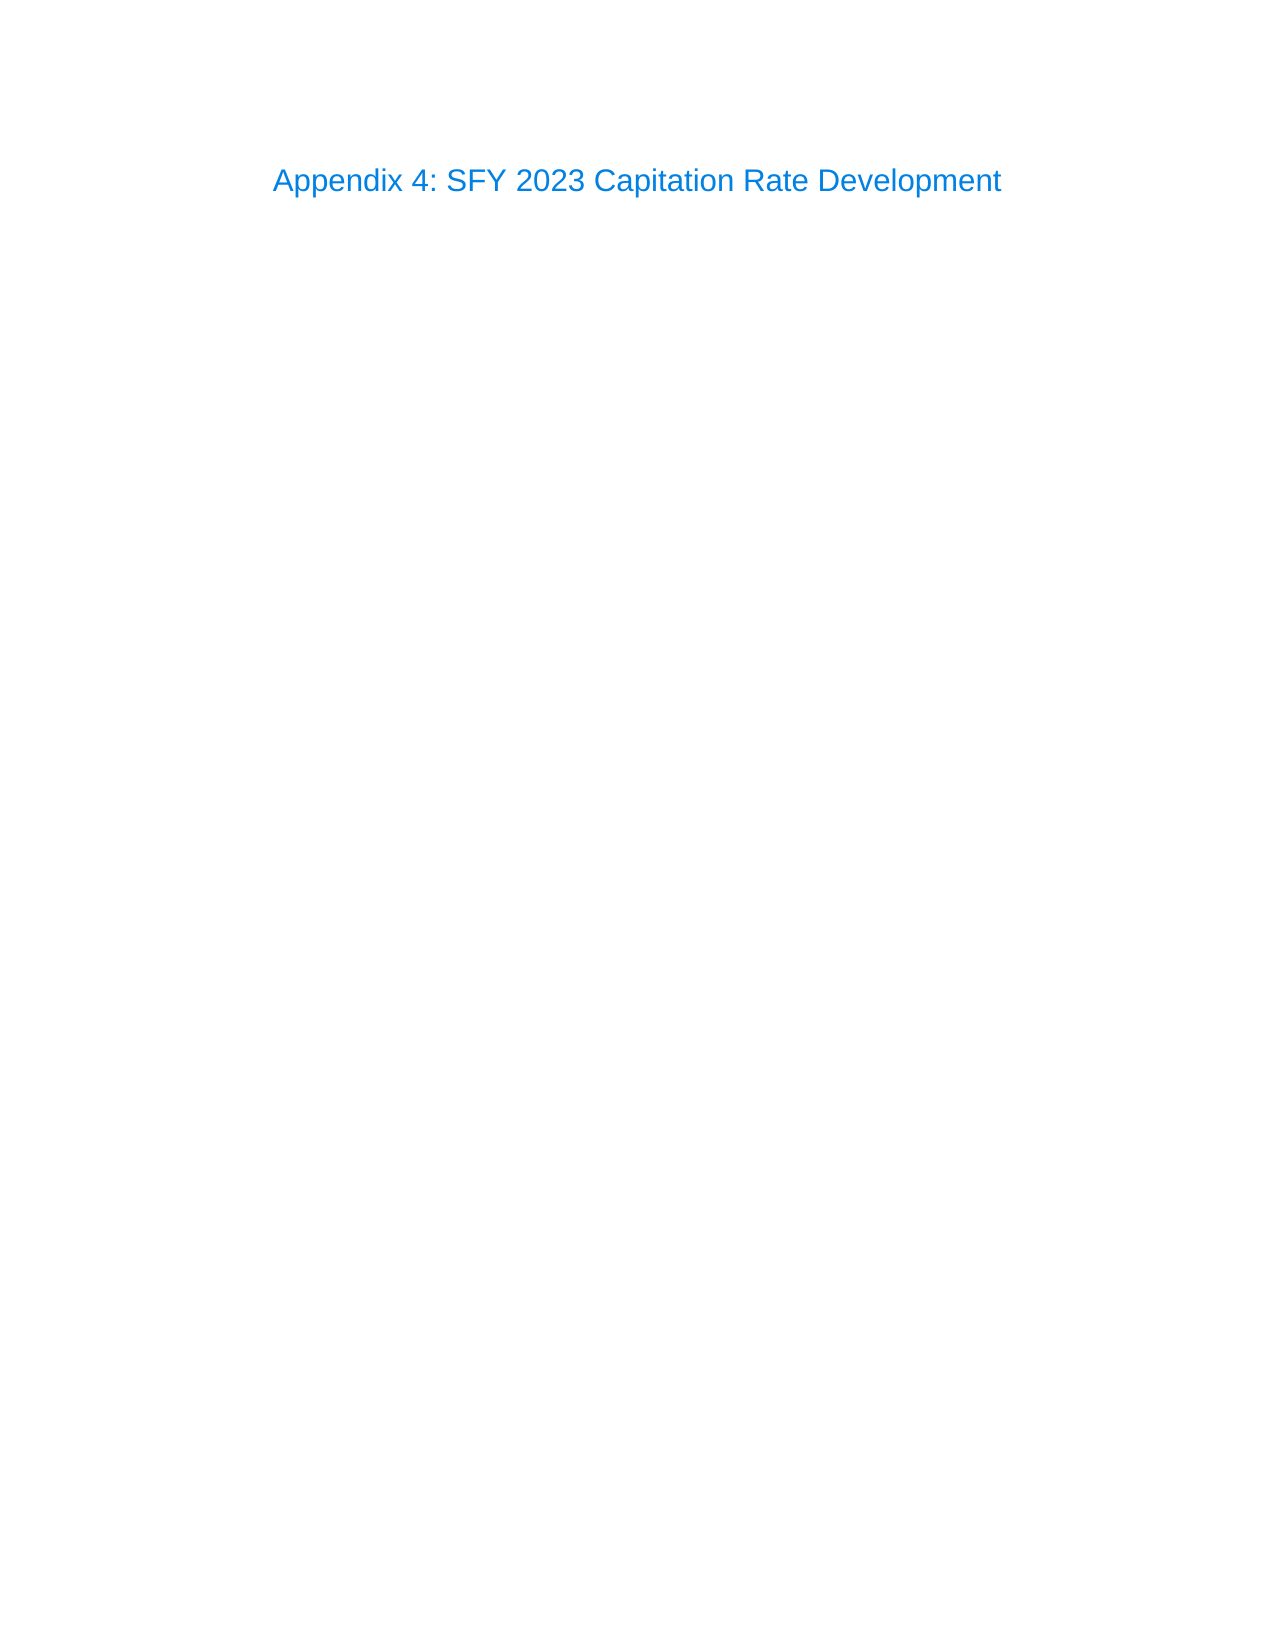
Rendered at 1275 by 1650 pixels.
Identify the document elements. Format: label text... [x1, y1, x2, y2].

subtitle Appendix 4: SFY 2023 Capitation Rate Development [150, 162, 1125, 198]
